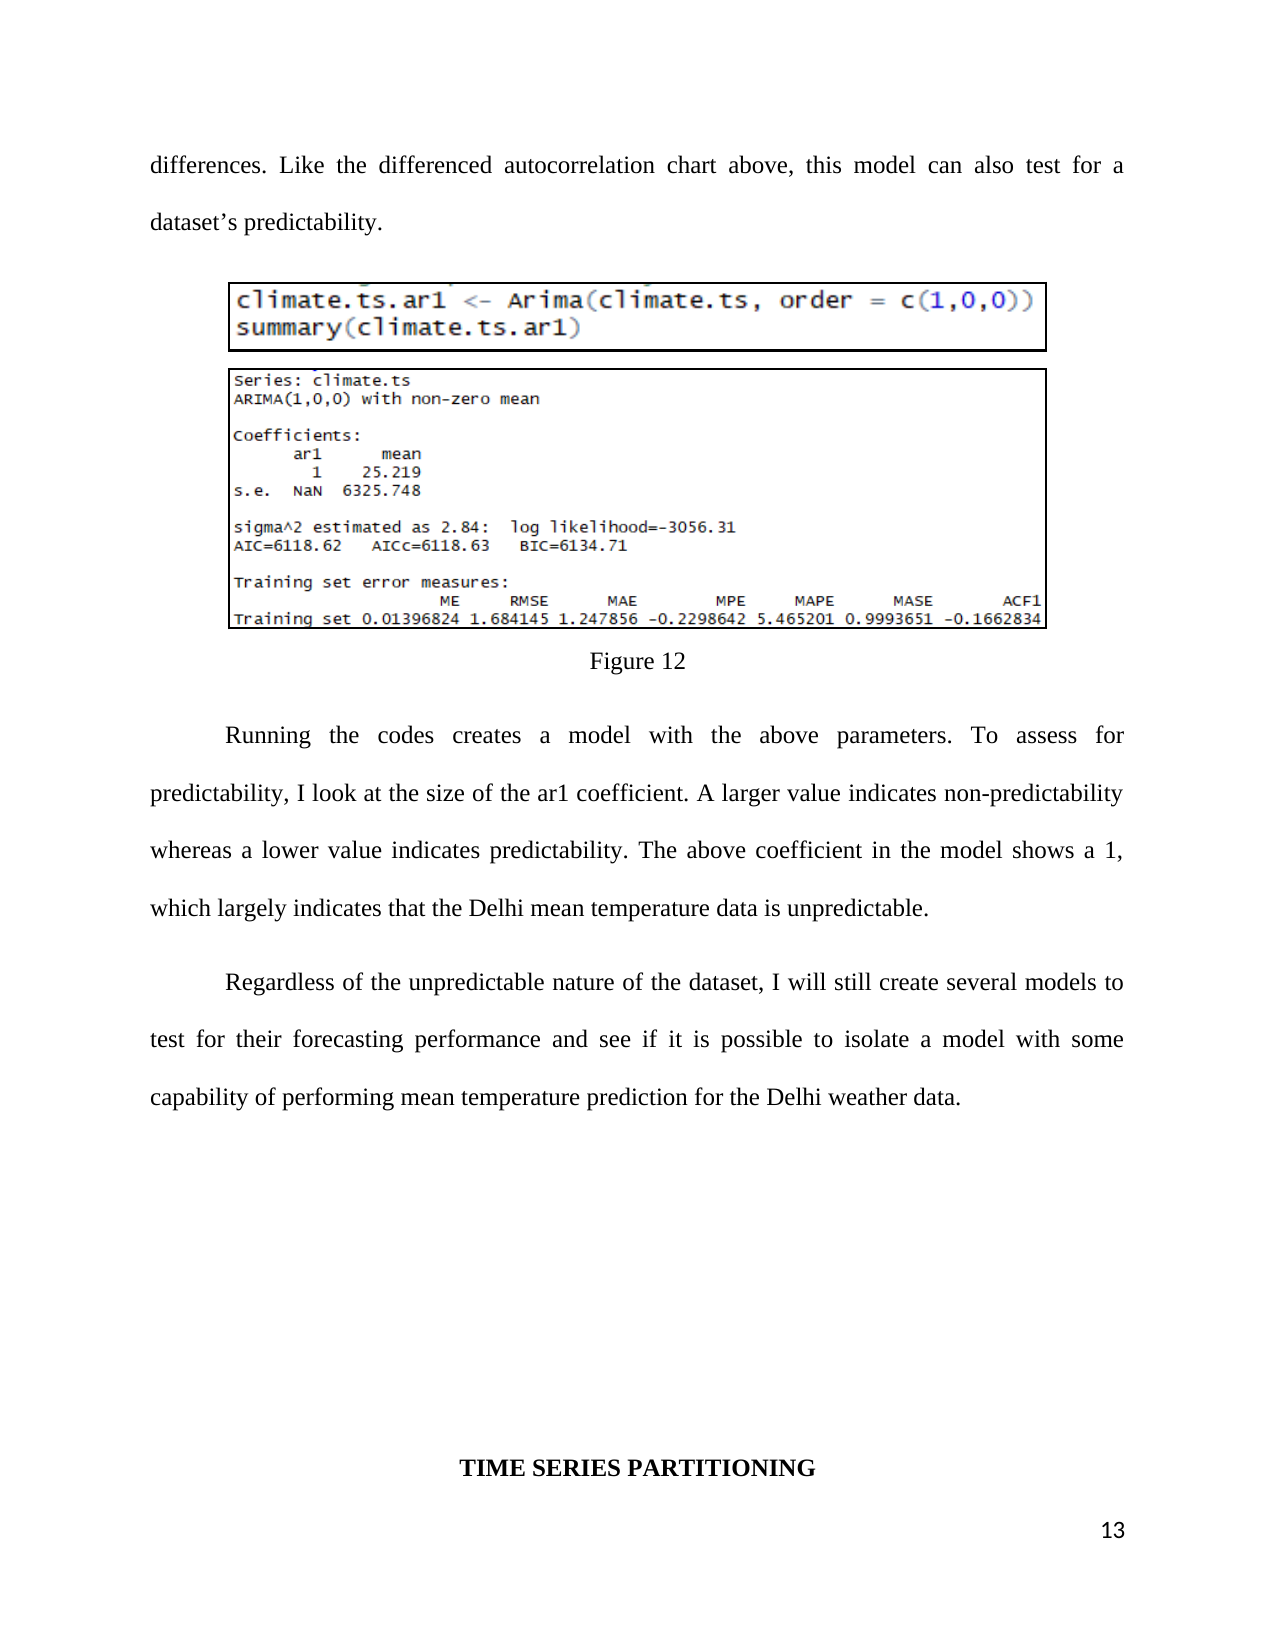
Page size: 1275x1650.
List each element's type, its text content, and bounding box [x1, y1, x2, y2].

text Regardless of the unpredictable nature of the dataset, I will still create several models to test for their forecasting performance and see if it is possible to isolate a model with some capability of performing mean temperature prediction for the Delhi weather data. [150, 967, 1125, 1111]
picture [230, 284, 1045, 349]
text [150, 150, 1125, 236]
text TIME SERIES PARTITIONING [150, 1453, 1125, 1482]
picture [230, 370, 1045, 627]
text Running the codes creates a model with the above parameters. To assess for predictability, I look at the size of the ar1 coefficient. A larger value indicates non-predictability whereas a lower value indicates predictability. The above coefficient in the model shows a 1, which largely indicates that the Delhi mean temperature data is unpredictable. [150, 720, 1125, 922]
text Figure 12 [150, 646, 1125, 675]
